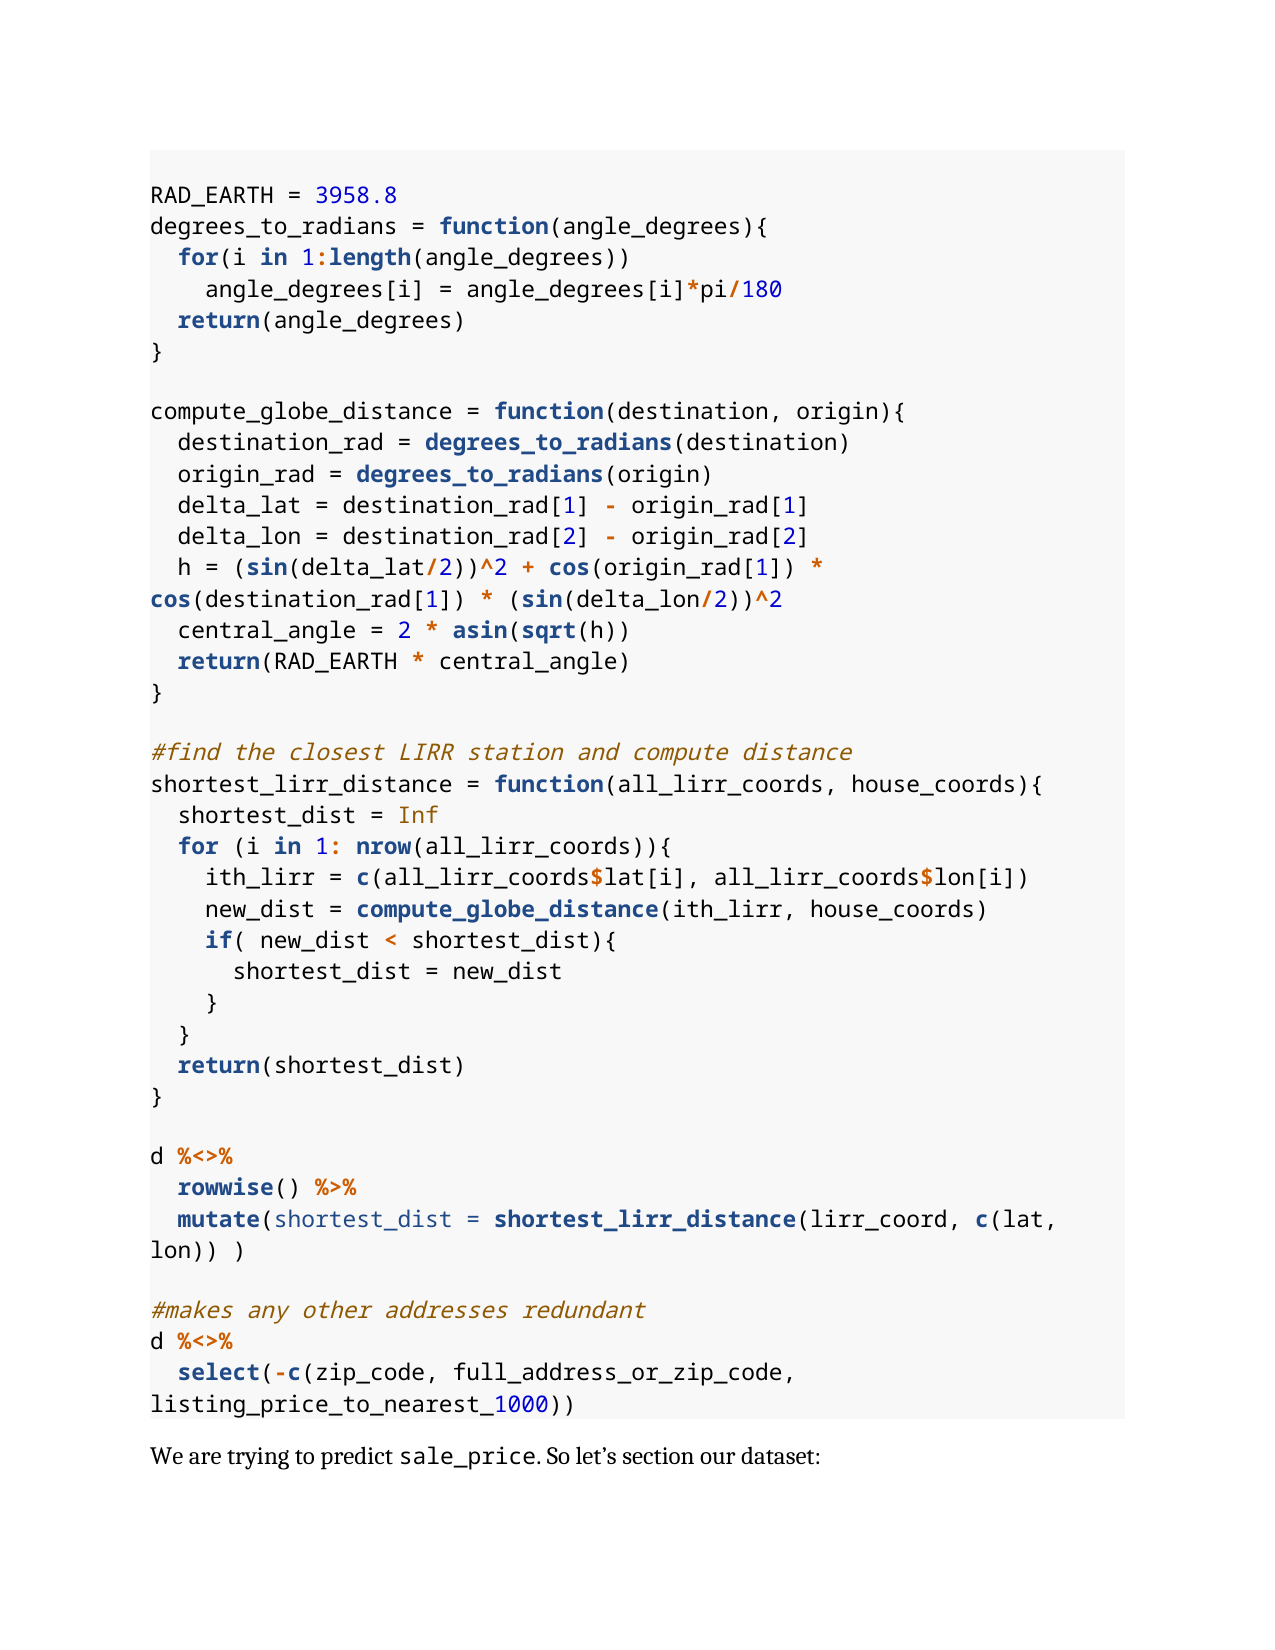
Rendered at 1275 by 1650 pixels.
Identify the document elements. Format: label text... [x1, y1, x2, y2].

text We are trying to predict sale_price. So let’s section our dataset: [150, 1439, 1125, 1471]
